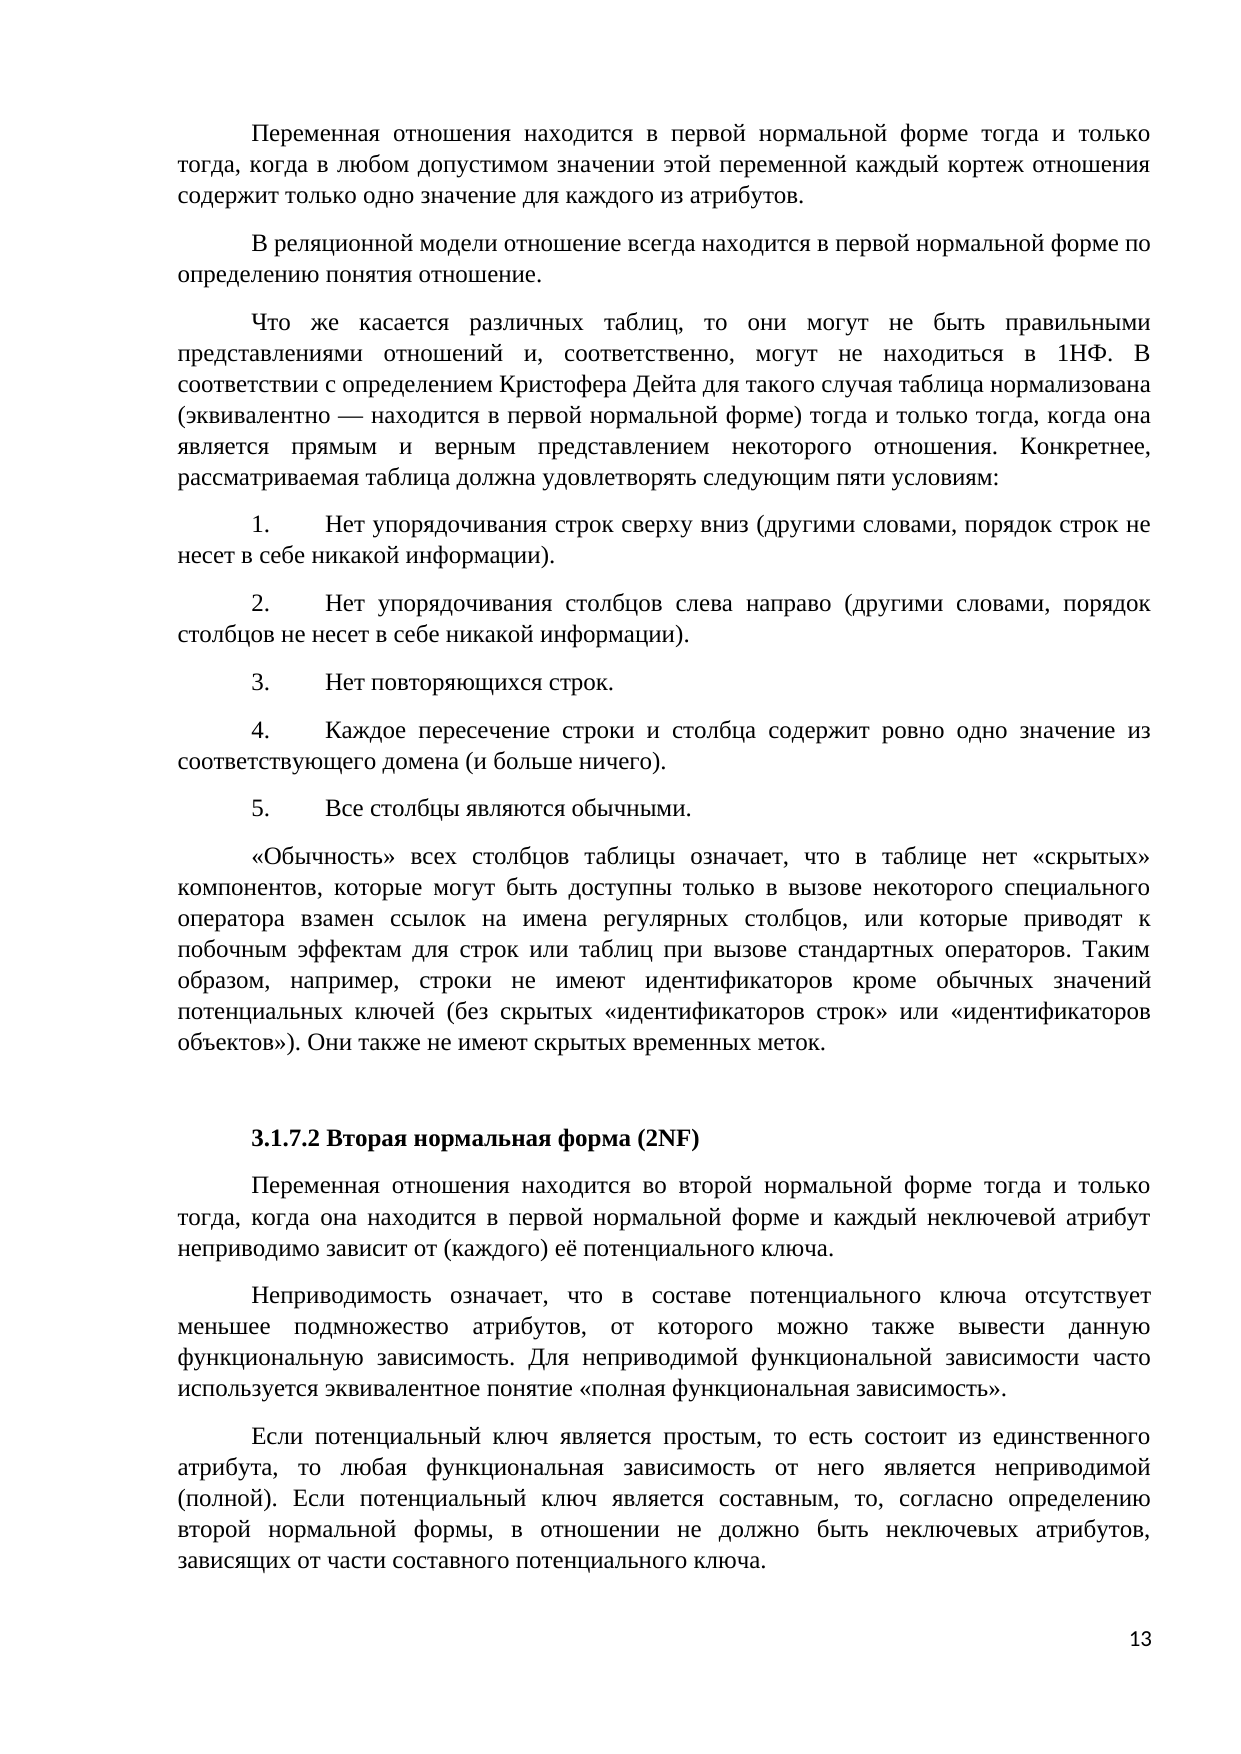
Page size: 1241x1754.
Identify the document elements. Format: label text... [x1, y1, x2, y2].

text 3. Нет повторяющихся строк. [177, 667, 1152, 696]
text Переменная отношения находится во второй нормальной форме тогда и только тогда, когда она находится в первой нормальной форме и каждый неключевой атрибут неприводимо зависит от (каждого) её потенциального ключа. [177, 1171, 1152, 1261]
text 2. Нет упорядочивания столбцов слева направо (другими словами, порядок столбцов не несет в себе никакой информации). [177, 588, 1152, 648]
text Неприводимость означает, что в составе потенциального ключа отсутствует меньшее подмножество атрибутов, от которого можно также вывести данную функциональную зависимость. Для неприводимой функциональной зависимости часто используется эквивалентное понятие «полная функциональная зависимость». [177, 1280, 1152, 1402]
text Если потенциальный ключ является простым, то есть состоит из единственного атрибута, то любая функциональная зависимость от него является неприводимой (полной). Если потенциальный ключ является составным, то, согласно определению второй нормальной формы, в отношении не должно быть неключевых атрибутов, зависящих от части составного потенциального ключа. [177, 1421, 1152, 1574]
text В реляционной модели отношение всегда находится в первой нормальной форме по определению понятия отношение. [177, 228, 1152, 288]
text 3.1.7.2 Вторая нормальная форма (2NF) [177, 1123, 1152, 1152]
text Переменная отношения находится в первой нормальной форме тогда и только тогда, когда в любом допустимом значении этой переменной каждый кортеж отношения содержит только одно значение для каждого из атрибутов. [177, 118, 1152, 209]
text 4. Каждое пересечение строки и столбца содержит ровно одно значение из соответствующего домена (и больше ничего). [177, 715, 1152, 774]
text 1. Нет упорядочивания строк сверху вниз (другими словами, порядок строк не несет в себе никакой информации). [177, 509, 1152, 569]
text «Обычность» всех столбцов таблицы означает, что в таблице нет «скрытых» компонентов, которые могут быть доступны только в вызове некоторого специального оператора взамен ссылок на имена регулярных столбцов, или которые приводят к побочным эффектам для строк или таблиц при вызове стандартных операторов. Таким образом, например, строки не имеют идентификаторов кроме обычных значений потенциальных ключей (без скрытых «идентификаторов строк» или «идентификаторов объектов»). Они также не имеют скрытых временных меток. [177, 841, 1152, 1056]
text Что же касается различных таблиц, то они могут не быть правильными представлениями отношений и, соответственно, могут не находиться в 1НФ. В соответствии с определением Кристофера Дейта для такого случая таблица нормализована (эквивалентно — находится в первой нормальной форме) тогда и только тогда, когда она является прямым и верным представлением некоторого отношения. Конкретнее, рассматриваемая таблица должна удовлетворять следующим пяти условиям: [177, 307, 1152, 491]
text 5. Все столбцы являются обычными. [177, 793, 1152, 822]
